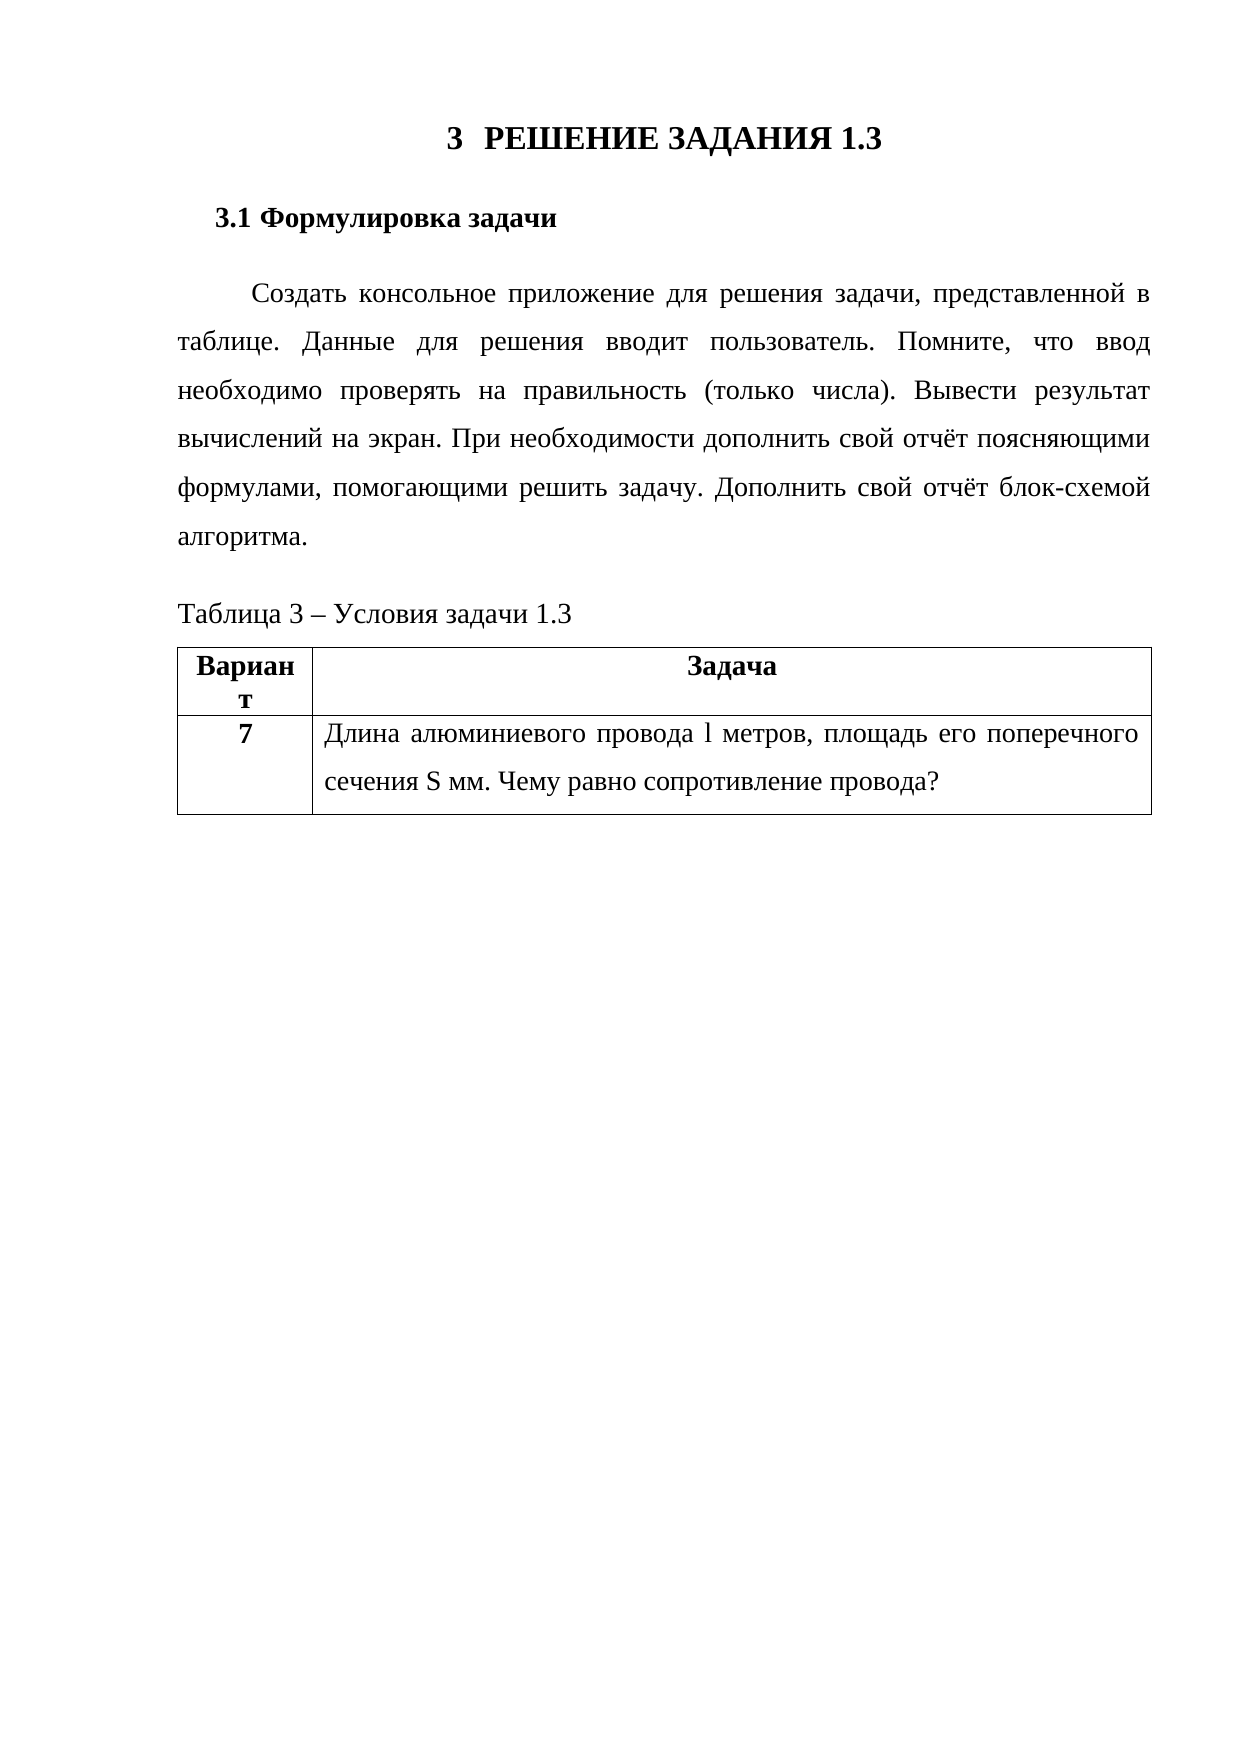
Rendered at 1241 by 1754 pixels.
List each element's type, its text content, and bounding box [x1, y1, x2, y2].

table_cell 7 [178, 716, 312, 813]
text Создать консольное приложение для решения задачи, представленной в таблице. Данные для решения вводит пользователь. Помните, что ввод необходимо проверять на правильность (только числа). Вывести результат вычислений на экран. При необходимости дополнить свой отчёт поясняющими формулами, помогающими решить задачу. Дополнить свой отчёт блок-схемой алгоритма. [177, 276, 1152, 551]
table_header Вариант [178, 648, 312, 715]
table_header Задача [313, 648, 1151, 715]
text Формулировка задачи [215, 201, 1152, 234]
table_cell Длина алюминиевого провода l метров, площадь его поперечного сечения S мм. Чему равно сопротивление провода? [313, 716, 1151, 813]
text решение задания 1.3 [177, 118, 1152, 156]
